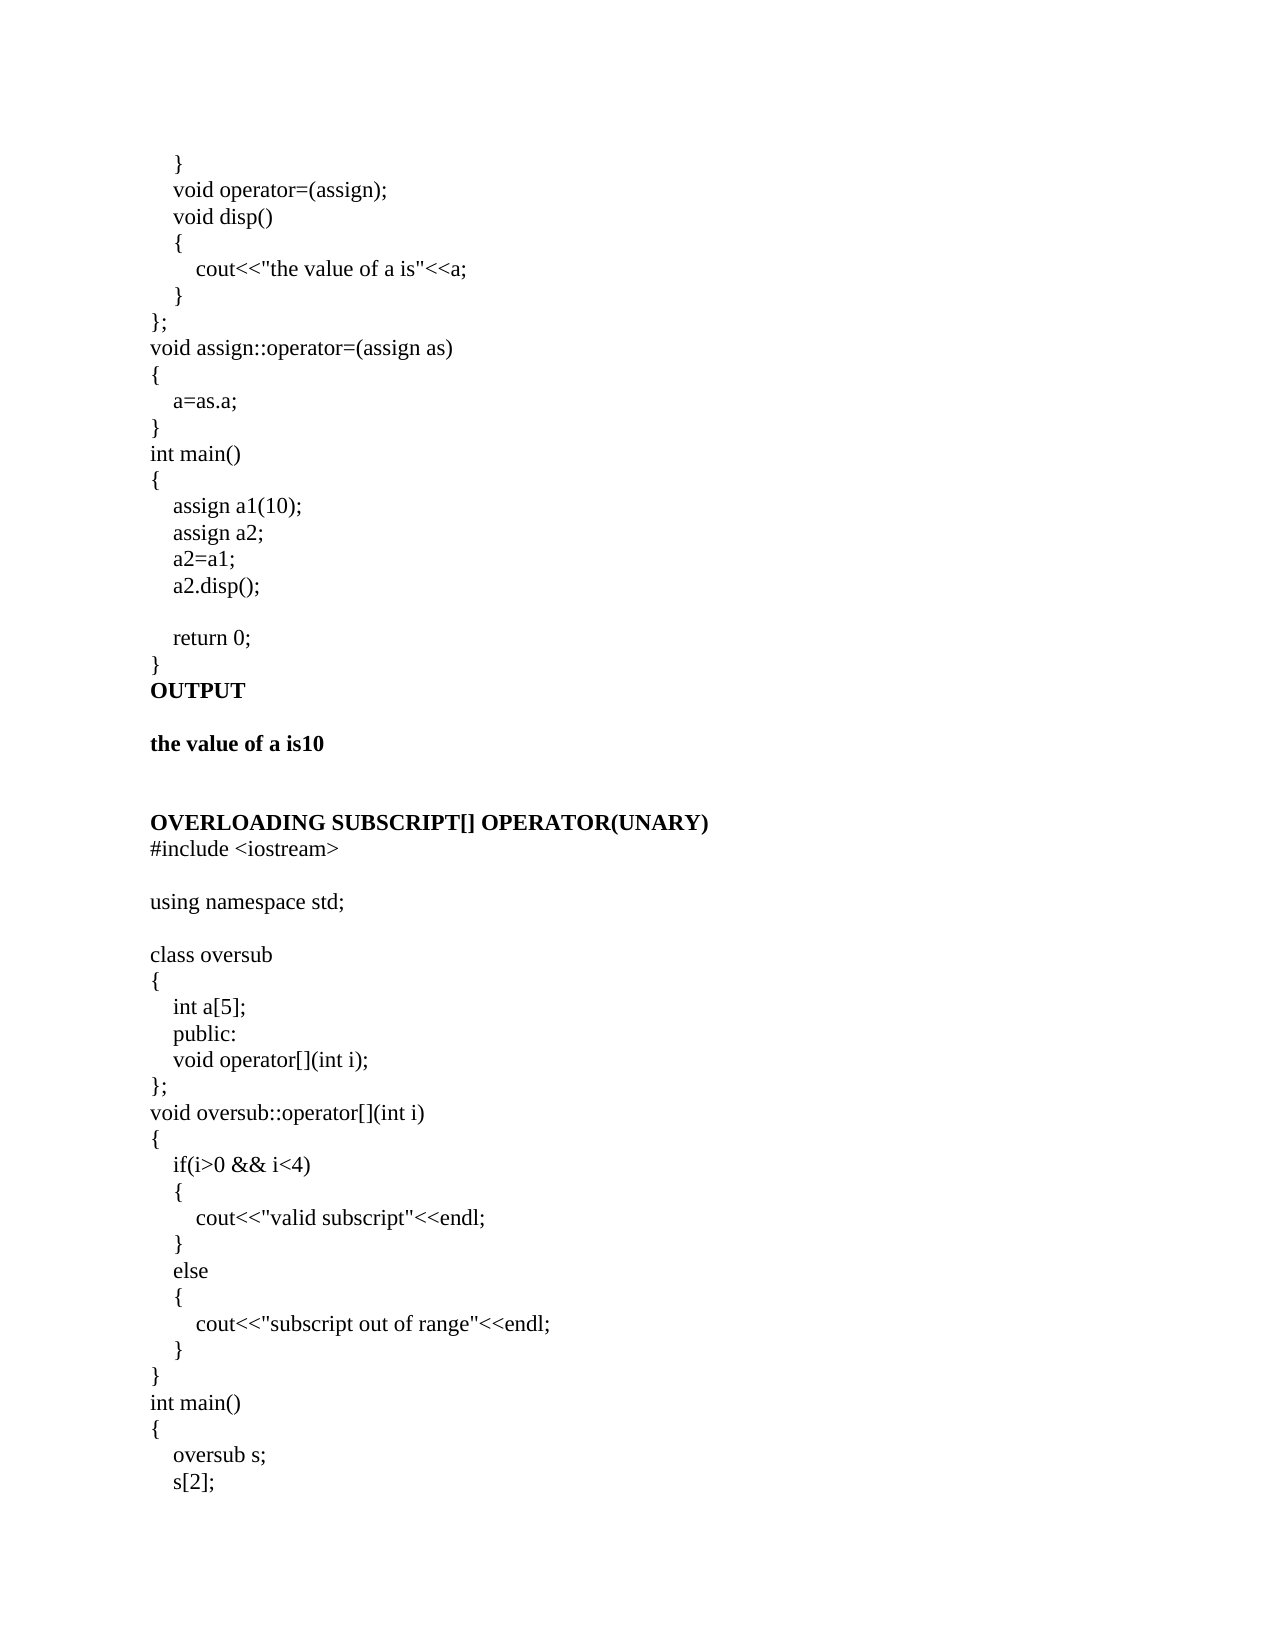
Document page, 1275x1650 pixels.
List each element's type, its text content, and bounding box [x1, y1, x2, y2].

text { [150, 1178, 1125, 1204]
text }; [150, 1072, 1125, 1099]
text OVERLOADING SUBSCRIPT[] OPERATOR(UNARY) [150, 809, 1125, 835]
text } [150, 413, 1125, 440]
text assign a2; [150, 519, 1125, 545]
text void operator[](int i); [150, 1046, 1125, 1072]
text void assign::operator=(assign as) [150, 334, 1125, 361]
text cout<<"valid subscript"<<endl; [150, 1204, 1125, 1231]
text void oversub::operator[](int i) [150, 1099, 1125, 1125]
text a2.disp(); [150, 572, 1125, 598]
text return 0; [150, 624, 1125, 651]
text } [150, 1336, 1125, 1362]
text { [150, 967, 1125, 993]
text class oversub [150, 941, 1125, 967]
text void operator=(assign); [150, 176, 1125, 203]
text } [150, 1231, 1125, 1257]
text } [150, 651, 1125, 677]
text a2=a1; [150, 545, 1125, 572]
text int main() [150, 1389, 1125, 1415]
text using namespace std; [150, 888, 1125, 914]
text #include <iostream> [150, 835, 1125, 862]
text int a[5]; [150, 993, 1125, 1020]
text } [150, 1362, 1125, 1389]
text } [150, 150, 1125, 176]
text int main() [150, 440, 1125, 466]
text { [150, 229, 1125, 255]
text public: [150, 1020, 1125, 1046]
text { [150, 1415, 1125, 1441]
text }; [150, 308, 1125, 334]
text void disp() [150, 203, 1125, 229]
text the value of a is10 [150, 730, 1125, 756]
text a=as.a; [150, 387, 1125, 413]
text OUTPUT [150, 677, 1125, 703]
text { [150, 1283, 1125, 1309]
text oversub s; [150, 1441, 1125, 1468]
text } [150, 282, 1125, 308]
text if(i>0 && i<4) [150, 1151, 1125, 1178]
text assign a1(10); [150, 493, 1125, 519]
text { [150, 361, 1125, 387]
text s[2]; [150, 1468, 1125, 1494]
text cout<<"the value of a is"<<a; [150, 255, 1125, 282]
text { [150, 466, 1125, 493]
text { [150, 1125, 1125, 1151]
text else [150, 1257, 1125, 1283]
text cout<<"subscript out of range"<<endl; [150, 1309, 1125, 1336]
